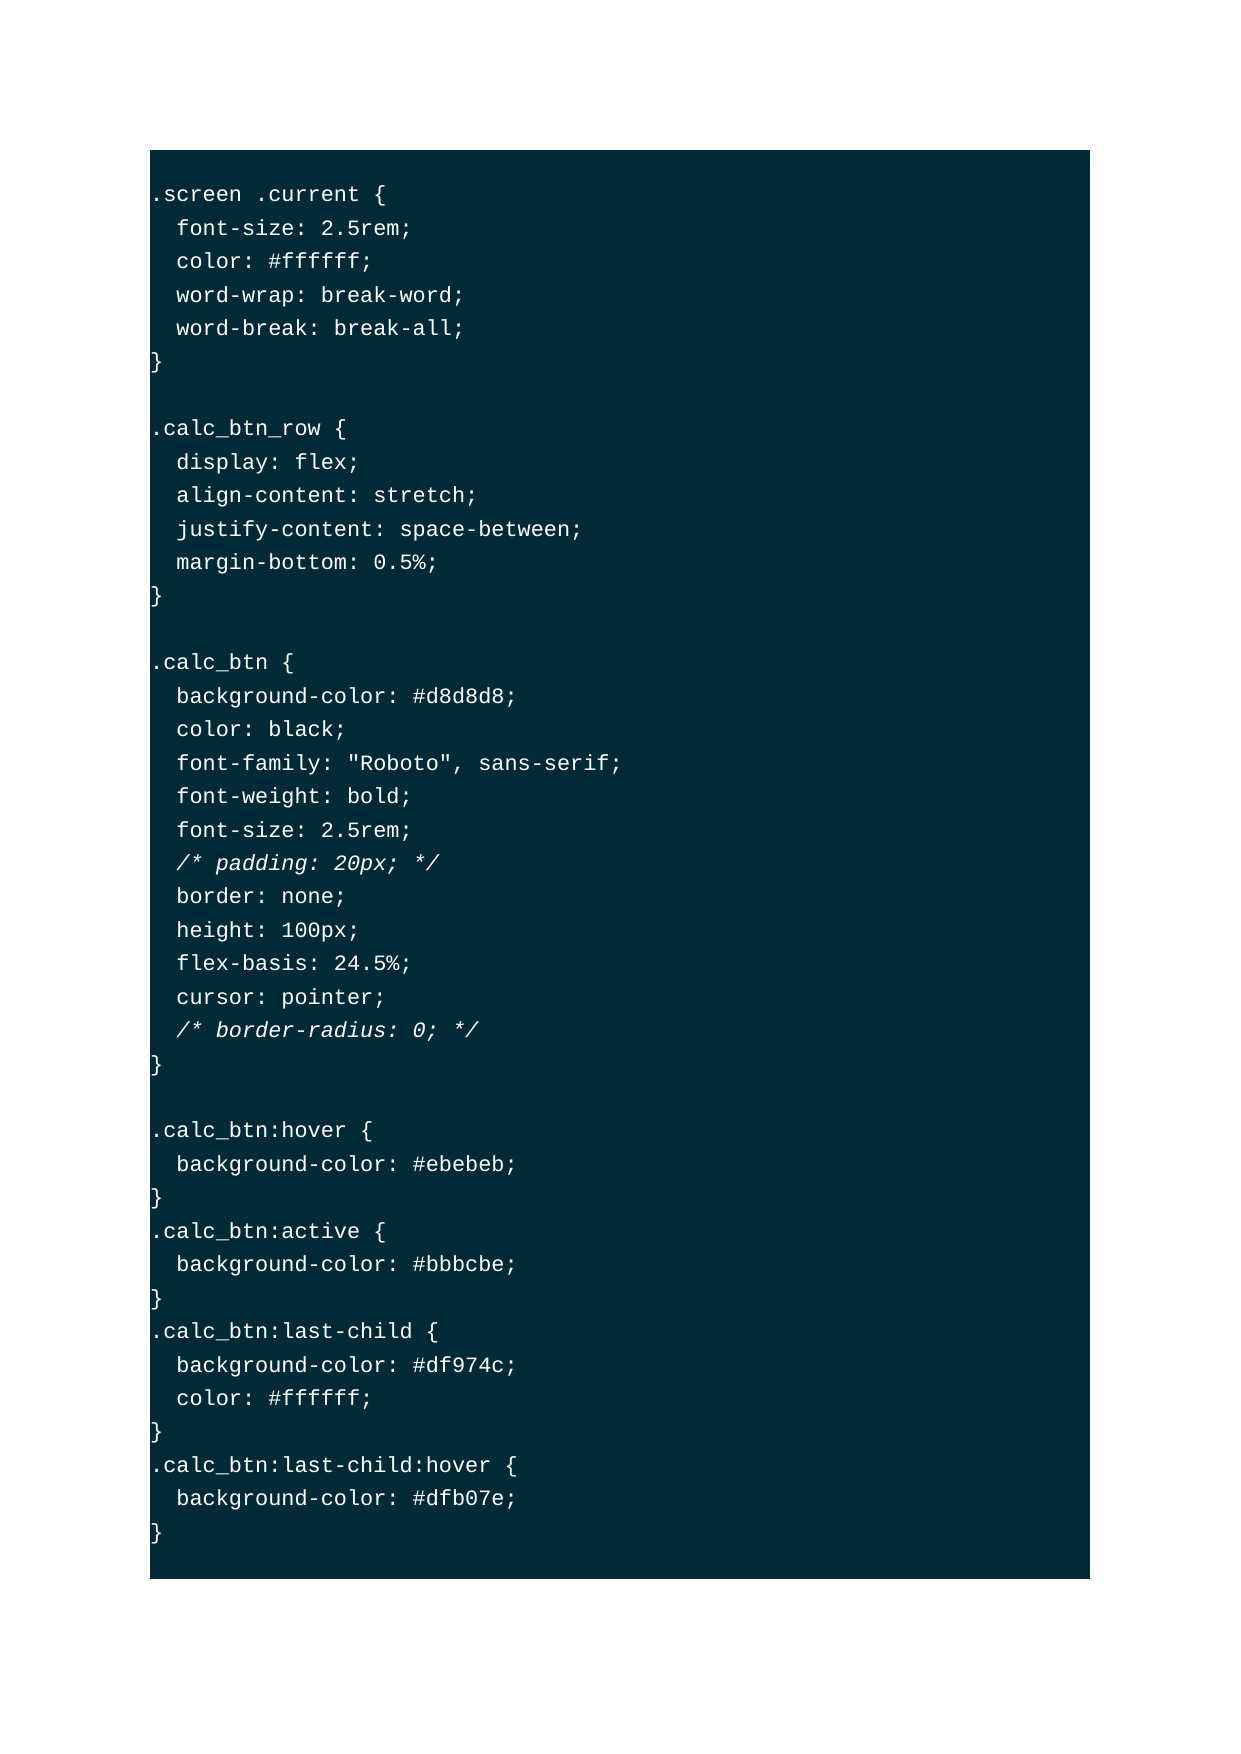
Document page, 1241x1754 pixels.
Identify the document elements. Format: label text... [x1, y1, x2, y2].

text .screen .current { [150, 183, 1090, 208]
text .calc_btn:hover { [150, 1120, 1090, 1144]
text word-wrap: break-word; [150, 284, 1090, 308]
text .calc_btn { [150, 652, 1090, 676]
text } [150, 585, 1090, 609]
text .calc_btn:active { [150, 1220, 1090, 1245]
text .calc_btn:last-child { [150, 1320, 1090, 1345]
text word-break: break-all; [150, 317, 1090, 342]
text cursor: pointer; [150, 986, 1090, 1011]
text background-color: #d8d8d8; [150, 685, 1090, 710]
text .calc_btn_row { [150, 417, 1090, 442]
text align-content: stretch; [150, 484, 1090, 509]
text background-color: #ebebeb; [150, 1153, 1090, 1178]
text font-family: "Roboto", sans-serif; [150, 752, 1090, 777]
text justify-content: space-between; [150, 518, 1090, 543]
text } [150, 1521, 1090, 1546]
text display: flex; [150, 451, 1090, 476]
text margin-bottom: 0.5%; [150, 551, 1090, 576]
text font-size: 2.5rem; [150, 819, 1090, 843]
text .calc_btn:last-child:hover { [150, 1454, 1090, 1479]
text font-size: 2.5rem; [150, 217, 1090, 242]
text background-color: #df974c; [150, 1354, 1090, 1378]
text color: black; [150, 718, 1090, 743]
text color: #ffffff; [150, 250, 1090, 275]
text background-color: #dfb07e; [150, 1487, 1090, 1512]
text flex-basis: 24.5%; [150, 952, 1090, 977]
text /* padding: 20px; */ [150, 852, 1090, 877]
text color: #ffffff; [150, 1387, 1090, 1412]
text } [150, 1421, 1090, 1445]
text background-color: #bbbcbe; [150, 1253, 1090, 1278]
text font-weight: bold; [150, 785, 1090, 810]
text border: none; [150, 886, 1090, 910]
text } [150, 351, 1090, 375]
text height: 100px; [150, 919, 1090, 944]
text } [150, 1287, 1090, 1312]
text } [150, 1187, 1090, 1211]
text } [150, 1053, 1090, 1078]
text /* border-radius: 0; */ [150, 1019, 1090, 1044]
